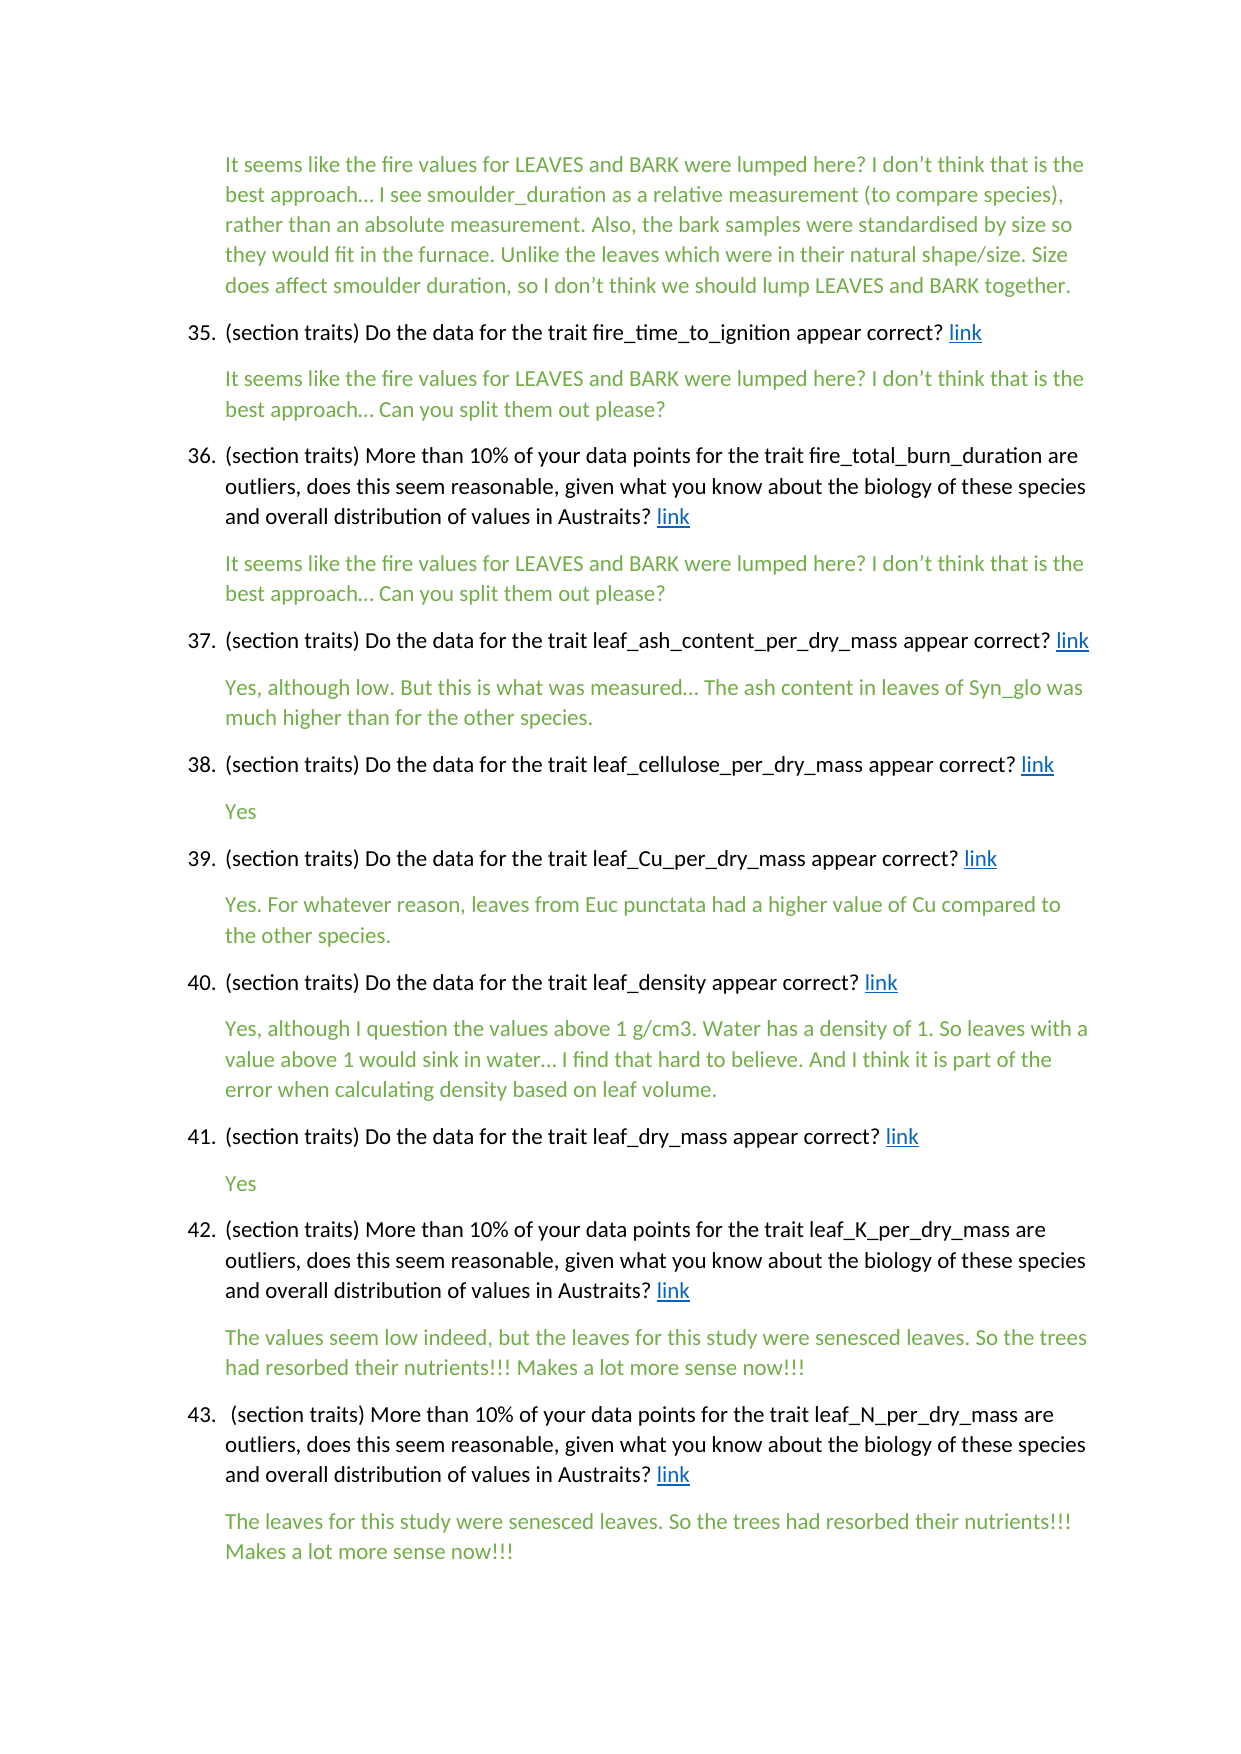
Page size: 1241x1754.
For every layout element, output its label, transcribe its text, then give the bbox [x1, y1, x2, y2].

text Yes. For whatever reason, leaves from Euc punctata had a higher value of Cu compared to the other species. [225, 891, 1090, 949]
list (section traits) Do the data for the trait leaf_cellulose_per_dry_mass appear correct? link [187, 750, 1090, 778]
list (section traits) Do the data for the trait leaf_ash_content_per_dry_mass appear correct? link [187, 626, 1090, 654]
list (section traits) Do the data for the trait leaf_Cu_per_dry_mass appear correct? link [187, 844, 1090, 872]
list It seems like the fire values for LEAVES and BARK were lumped here? I don’t think that is the best approach… I see smoulder_duration as a relative measurement (to compare species), rather than an absolute measurement. Also, the bark samples were standardised by size so they would fit in the furnace. Unlike the leaves which were in their natural shape/size. Size does affect smoulder duration, so I don’t think we should lump LEAVES and BARK together. [225, 150, 1090, 299]
list The leaves for this study were senesced leaves. So the trees had resorbed their nutrients!!! Makes a lot more sense now!!! [225, 1507, 1090, 1566]
list (section traits) More than 10% of your data points for the trait fire_total_burn_duration are outliers, does this seem reasonable, given what you know about the biology of these species and overall distribution of values in Austraits? link [187, 442, 1090, 530]
list (section traits) Do the data for the trait leaf_density appear correct? link [187, 968, 1090, 996]
list It seems like the fire values for LEAVES and BARK were lumped here? I don’t think that is the best approach… Can you split them out please? [225, 549, 1090, 607]
text Yes [225, 1169, 1090, 1197]
text Yes, although I question the values above 1 g/cm3. Water has a density of 1. So leaves with a value above 1 would sink in water… I find that hard to believe. And I think it is part of the error when calculating density based on leaf volume. [225, 1014, 1090, 1103]
list (section traits) More than 10% of your data points for the trait leaf_K_per_dry_mass are outliers, does this seem reasonable, given what you know about the biology of these species and overall distribution of values in Austraits? link [187, 1216, 1090, 1304]
text Yes, although low. But this is what was measured… The ash content in leaves of Syn_glo was much higher than for the other species. [225, 673, 1090, 731]
list It seems like the fire values for LEAVES and BARK were lumped here? I don’t think that is the best approach… Can you split them out please? [225, 364, 1090, 423]
list (section traits) Do the data for the trait leaf_dry_mass appear correct? link [187, 1122, 1090, 1150]
list (section traits) More than 10% of your data points for the trait leaf_N_per_dry_mass are outliers, does this seem reasonable, given what you know about the biology of these species and overall distribution of values in Austraits? link [187, 1400, 1090, 1488]
list (section traits) Do the data for the trait fire_time_to_ignition appear correct? link [187, 318, 1090, 346]
text Yes [225, 797, 1090, 825]
list The values seem low indeed, but the leaves for this study were senesced leaves. So the trees had resorbed their nutrients!!! Makes a lot more sense now!!! [225, 1323, 1090, 1381]
